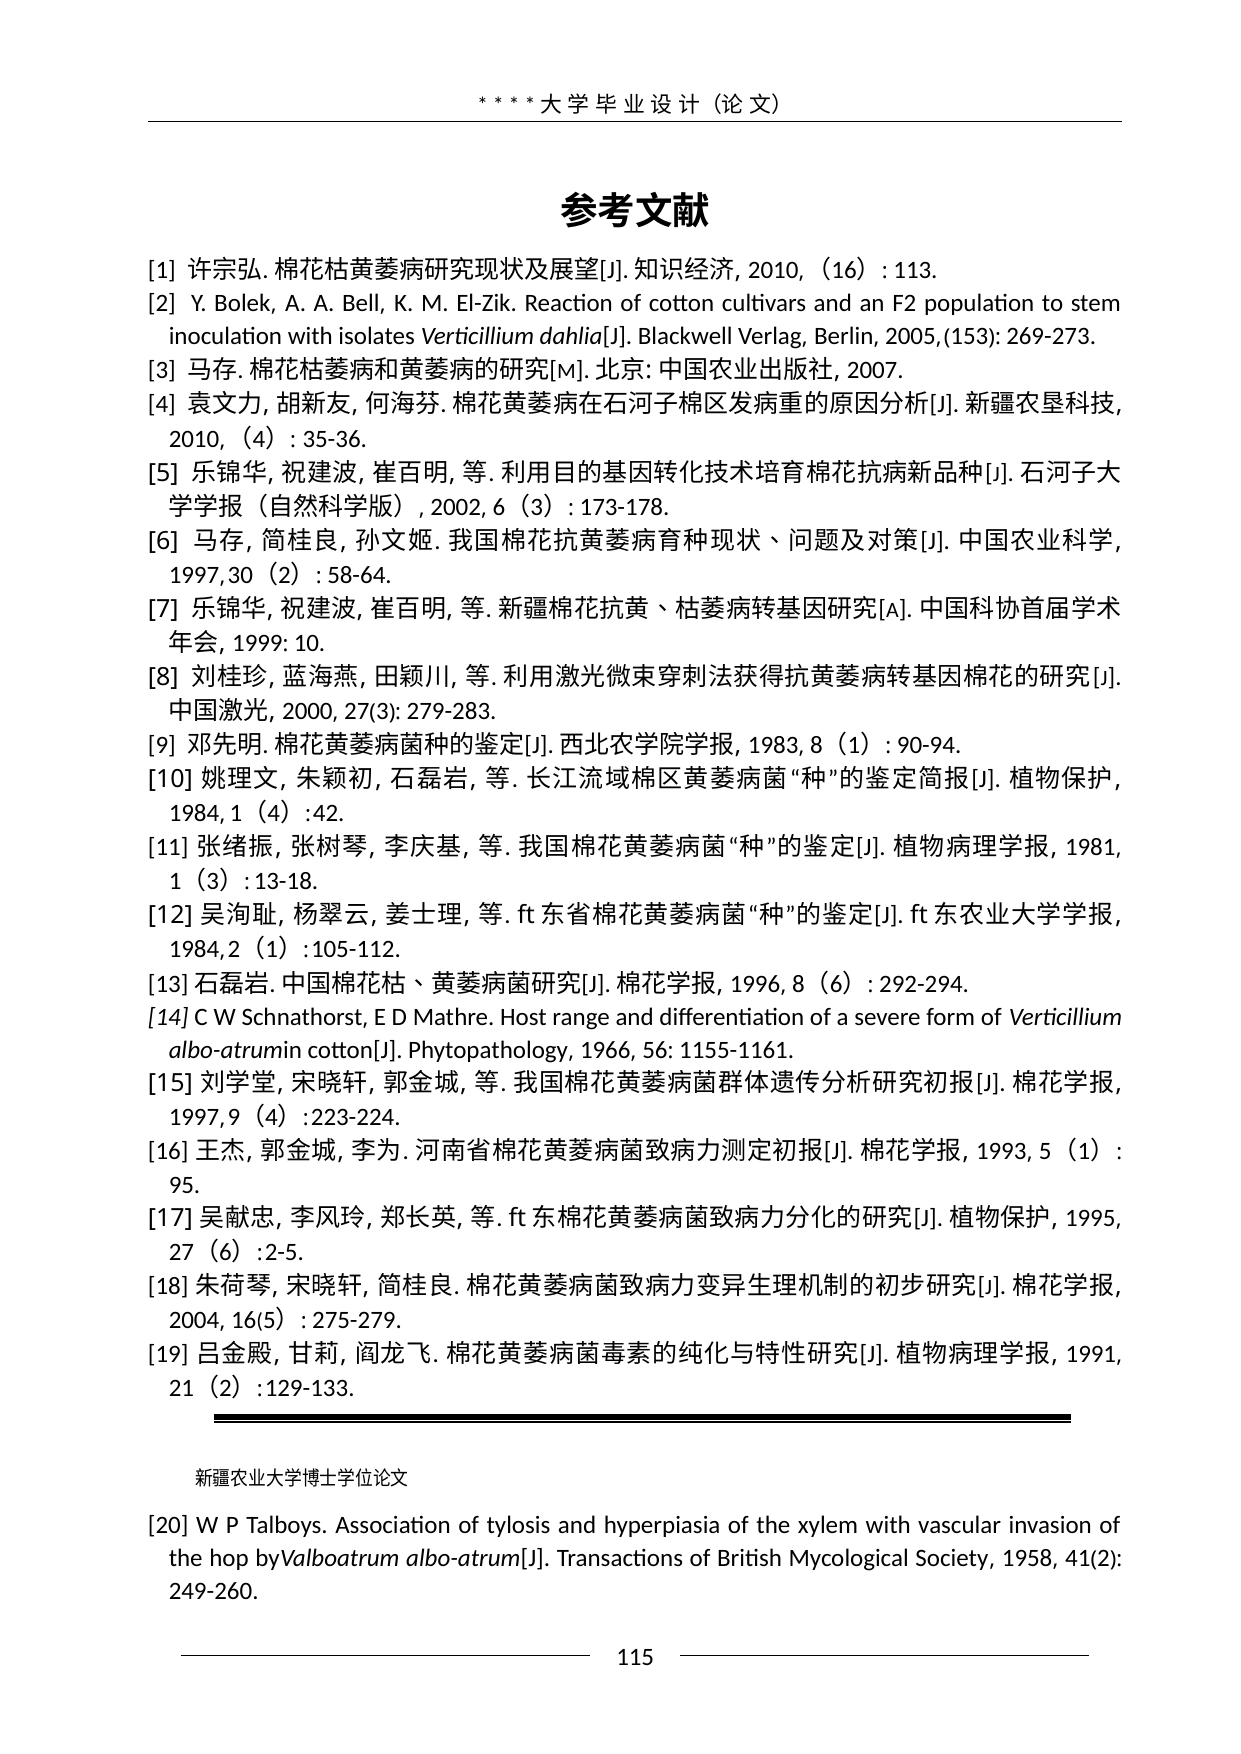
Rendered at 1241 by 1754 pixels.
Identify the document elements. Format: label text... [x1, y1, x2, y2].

text [10] 姚理文, 朱颖初, 石磊岩, 等. 长江流域棉区黄萎病菌“种”的鉴定简报[J]. 植物保护, 1984, 1（4）: 42. [148, 761, 1122, 829]
text 参考文献 [148, 183, 1122, 235]
text [4] 袁文力, 胡新友, 何海芬. 棉花黄萎病在石河子棉区发病重的原因分析[J]. 新疆农垦科技, 2010, （4）: 35-36. [148, 386, 1122, 454]
text [7] 乐锦华, 祝建波, 崔百明, 等. 新疆棉花抗黄、枯萎病转基因研究[A]. 中国科协首届学术年会, 1999: 10. [148, 591, 1122, 659]
text [8] 刘桂珍, 蓝海燕, 田颖川, 等. 利用激光微束穿刺法获得抗黄萎病转基因棉花的研究[J]. 中国激光, 2000, 27(3): 279-283. [148, 659, 1122, 727]
text [15] 刘学堂, 宋晓轩, 郭金城, 等. 我国棉花黄萎病菌群体遗传分析研究初报[J]. 棉花学报, 1997, 9（4）: 223-224. [148, 1065, 1122, 1133]
text 新疆农业大学博士学位论文 [148, 1448, 1122, 1491]
text [12] 吴洵耻, 杨翠云, 姜士理, 等. ft东省棉花黄萎病菌“种”的鉴定[J]. ft东农业大学学报, 1984, 2（1）: 105-112. [148, 897, 1122, 965]
text [6] 马存, 简桂良, 孙文姬. 我国棉花抗黄萎病育种现状、问题及对策[J]. 中国农业科学, 1997, 30（2）: 58-64. [148, 522, 1122, 591]
text [20] W P Talboys. Association of tylosis and hyperpiasia of the xylem with vascular invasion of the hop byValboatrum albo-atrum[J]. Transactions of British Mycological Society, 1958, 41(2): 249-260. [148, 1507, 1122, 1606]
text [17] 吴献忠, 李风玲, 郑长英, 等. ft东棉花黄萎病菌致病力分化的研究[J]. 植物保护, 1995, 27（6）: 2-5. [148, 1199, 1122, 1268]
text [5] 乐锦华, 祝建波, 崔百明, 等. 利用目的基因转化技术培育棉花抗病新品种[J]. 石河子大学学报（自然科学版）, 2002, 6（3）: 173-178. [148, 454, 1122, 522]
text [1] 许宗弘. 棉花枯黄萎病研究现状及展望[J]. 知识经济, 2010, （16）: 113. [148, 251, 1122, 285]
text [14] C W Schnathorst, E D Mathre. Host range and differentiation of a severe form of Verticillium albo-atrumin cotton[J]. Phytopathology, 1966, 56: 1155-1161. [148, 999, 1122, 1065]
text [16] 王杰, 郭金城, 李为. 河南省棉花黄菱病菌致病力测定初报[J]. 棉花学报, 1993, 5（1）: 95. [148, 1133, 1122, 1199]
text [11] 张绪振, 张树琴, 李庆基, 等. 我国棉花黄萎病菌“种”的鉴定[J]. 植物病理学报, 1981, 1（3）: 13-18. [148, 829, 1122, 897]
text [13] 石磊岩. 中国棉花枯、黄萎病菌研究[J]. 棉花学报, 1996, 8（6）: 292-294. [148, 965, 1122, 999]
text [2] Y. Bolek, A. A. Bell, K. M. El-Zik. Reaction of cotton cultivars and an F2 population to stem inoculation with isolates Verticillium dahlia[J]. Blackwell Verlag, Berlin, 2005, (153): 269-273. [148, 285, 1122, 352]
text [9] 邓先明. 棉花黄萎病菌种的鉴定[J]. 西北农学院学报, 1983, 8（1）: 90-94. [148, 727, 1122, 761]
text [3] 马存. 棉花枯萎病和黄萎病的研究[M]. 北京: 中国农业出版社, 2007. [148, 352, 1122, 386]
text [18] 朱荷琴, 宋晓轩, 简桂良. 棉花黄萎病菌致病力变异生理机制的初步研究[J]. 棉花学报, 2004, 16(5）: 275-279. [148, 1268, 1122, 1336]
text [19] 吕金殿, 甘莉, 阎龙飞. 棉花黄萎病菌毒素的纯化与特性研究[J]. 植物病理学报, 1991, 21（2）: 129-133. [148, 1336, 1122, 1404]
